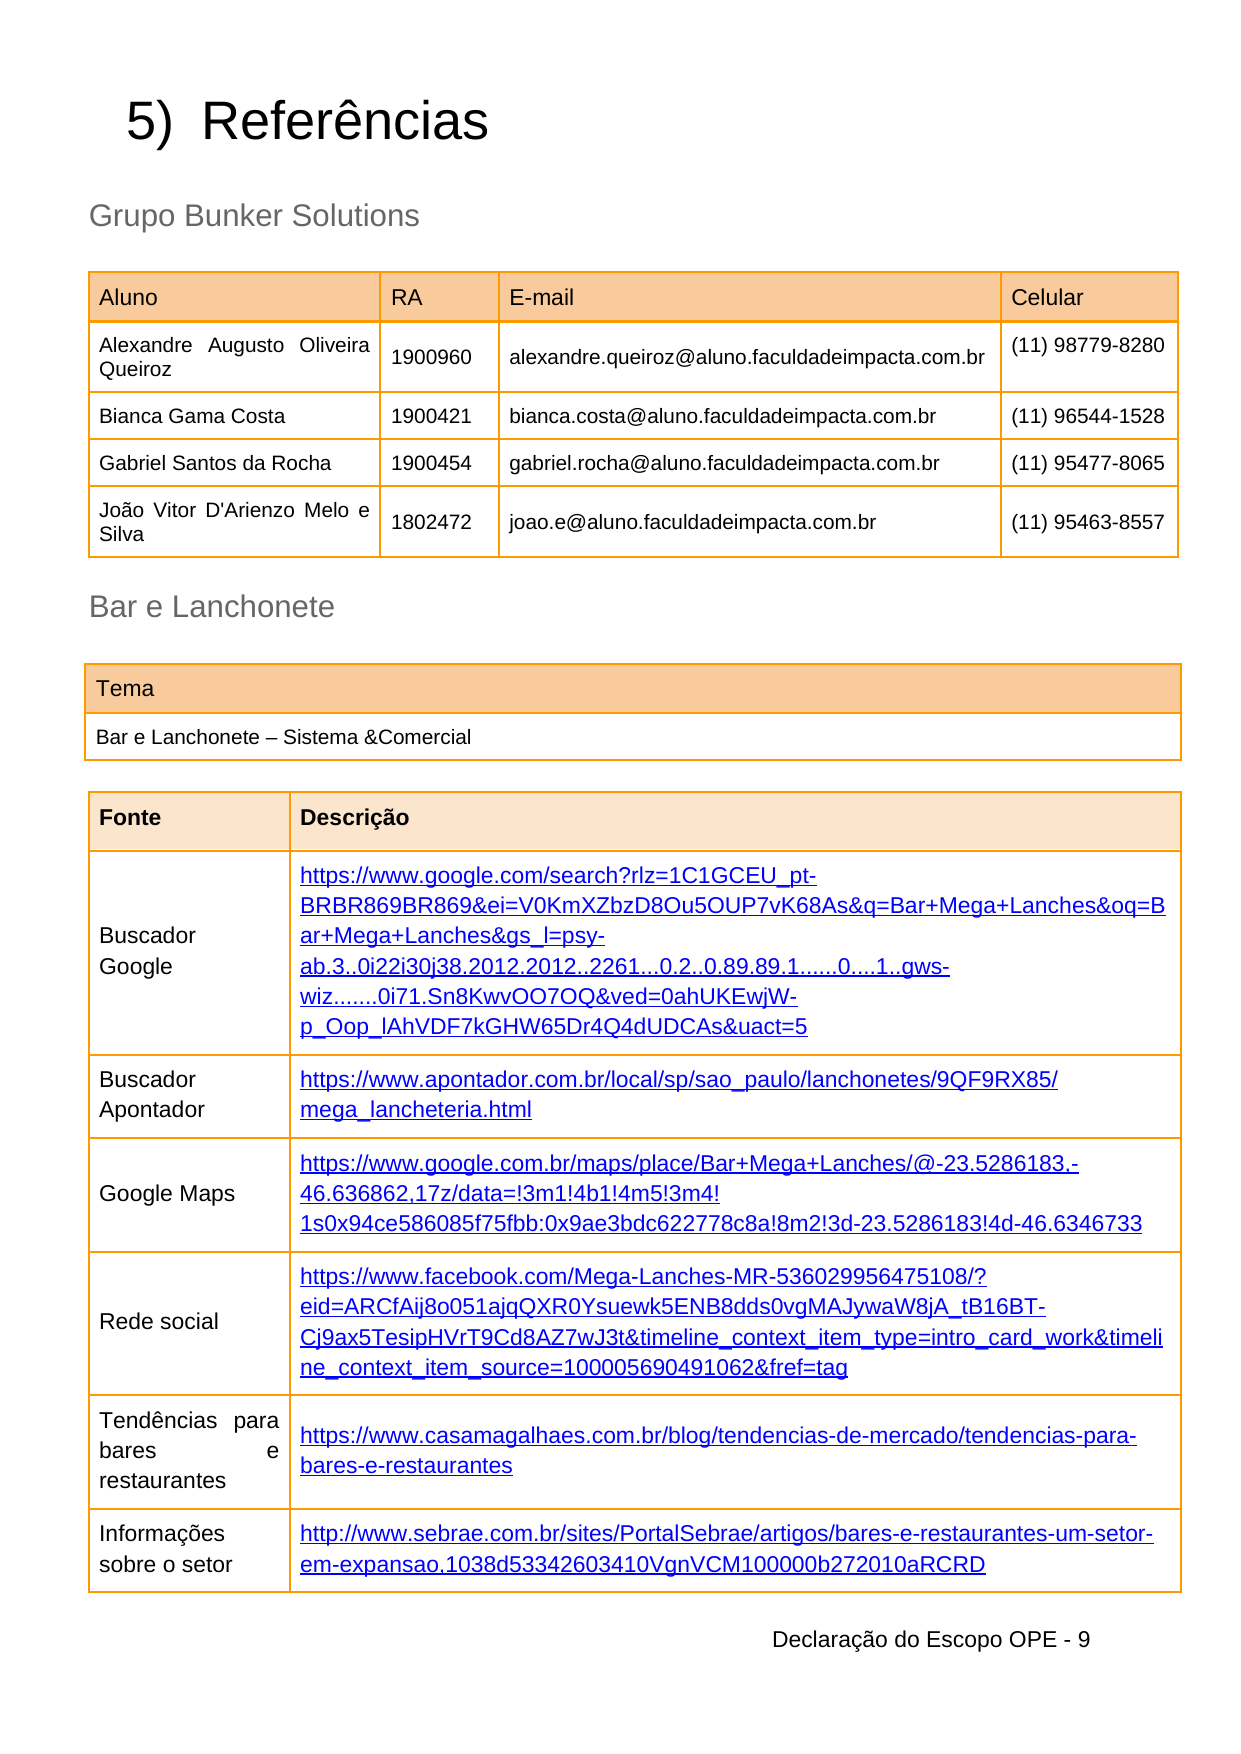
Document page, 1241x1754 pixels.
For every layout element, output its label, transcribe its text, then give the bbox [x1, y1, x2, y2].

table_cell https://www.google.com.br/maps/place/Bar+Mega+Lanches/@-23.5286183,-46.636862,17z/data=!3m1!4b1!4m5!3m4!1s0x94ce586085f75fbb:0x9ae3bdc622778c8a!8m2!3d-23.5286183!4d-46.6346733 [291, 1139, 1180, 1251]
table_cell joao.e@aluno.faculdadeimpacta.com.br [500, 487, 1000, 556]
table_cell Buscador Google [90, 852, 289, 1054]
table_cell 1900421 [381, 393, 498, 438]
table_cell Alexandre Augusto Oliveira Queiroz [90, 323, 379, 391]
table_cell Tendências para bares e restaurantes [90, 1396, 289, 1508]
table_cell Informações sobre o setor [90, 1510, 289, 1591]
table_cell (11) 96544-1528 [1002, 393, 1177, 438]
table_cell (11) 98779-8280 [1002, 323, 1177, 391]
table_header Fonte [90, 793, 289, 849]
table_cell https://www.apontador.com.br/local/sp/sao_paulo/lanchonetes/9QF9RX85/mega_lancheteria.html [291, 1056, 1180, 1137]
table_cell 1900454 [381, 440, 498, 485]
table_header Tema [86, 665, 1180, 712]
table_header Descrição [291, 793, 1180, 849]
table_cell Google Maps [90, 1139, 289, 1251]
table_cell https://www.facebook.com/Mega-Lanches-MR-536029956475108/?eid=ARCfAij8o051ajqQXR0Ysuewk5ENB8dds0vgMAJywaW8jA_tB16BT-Cj9ax5TesipHVrT9Cd8AZ7wJ3t&timeline_context_item_type=intro_card_work&timeline_context_item_source=100005690491062&fref=tag [291, 1253, 1180, 1394]
table_cell gabriel.rocha@aluno.faculdadeimpacta.com.br [500, 440, 1000, 485]
table_cell alexandre.queiroz@aluno.faculdadeimpacta.com.br [500, 323, 1000, 391]
table_cell https://www.google.com/search?rlz=1C1GCEU_pt-BRBR869BR869&ei=V0KmXZbzD8Ou5OUP7vK68As&q=Bar+Mega+Lanches&oq=Bar+Mega+Lanches&gs_l=psy-ab.3..0i22i30j38.2012.2012..2261...0.2..0.89.89.1......0....1..gws-wiz.......0i71.Sn8KwvOO7OQ&ved=0ahUKEwjW-p_Oop_lAhVDF7kGHW65Dr4Q4dUDCAs&uact=5 [291, 852, 1180, 1054]
subtitle Grupo Bunker Solutions [88, 197, 1090, 232]
table_cell 1900960 [381, 323, 498, 391]
table_header RA [381, 273, 498, 320]
table_header Celular [1002, 273, 1177, 320]
table_cell Rede social [90, 1253, 289, 1394]
table_cell 1802472 [381, 487, 498, 556]
table_header Aluno [90, 273, 379, 320]
table_cell bianca.costa@aluno.faculdadeimpacta.com.br [500, 393, 1000, 438]
table_cell (11) 95463-8557 [1002, 487, 1177, 556]
table_cell Bar e Lanchonete – Sistema &Comercial [86, 714, 1180, 759]
table_cell Bianca Gama Costa [90, 393, 379, 438]
table_cell https://www.casamagalhaes.com.br/blog/tendencias-de-mercado/tendencias-para-bares-e-restaurantes [291, 1396, 1180, 1508]
table_cell João Vitor D'Arienzo Melo e Silva [90, 487, 379, 556]
table_cell (11) 95477-8065 [1002, 440, 1177, 485]
table_header E-mail [500, 273, 1000, 320]
table_cell http://www.sebrae.com.br/sites/PortalSebrae/artigos/bares-e-restaurantes-um-setor-em-expansao,1038d53342603410VgnVCM100000b272010aRCRD [291, 1510, 1180, 1591]
table_cell Gabriel Santos da Rocha [90, 440, 379, 485]
table_cell Buscador Apontador [90, 1056, 289, 1137]
title Referências [126, 88, 1090, 151]
subtitle Bar e Lanchonete [88, 588, 1090, 624]
